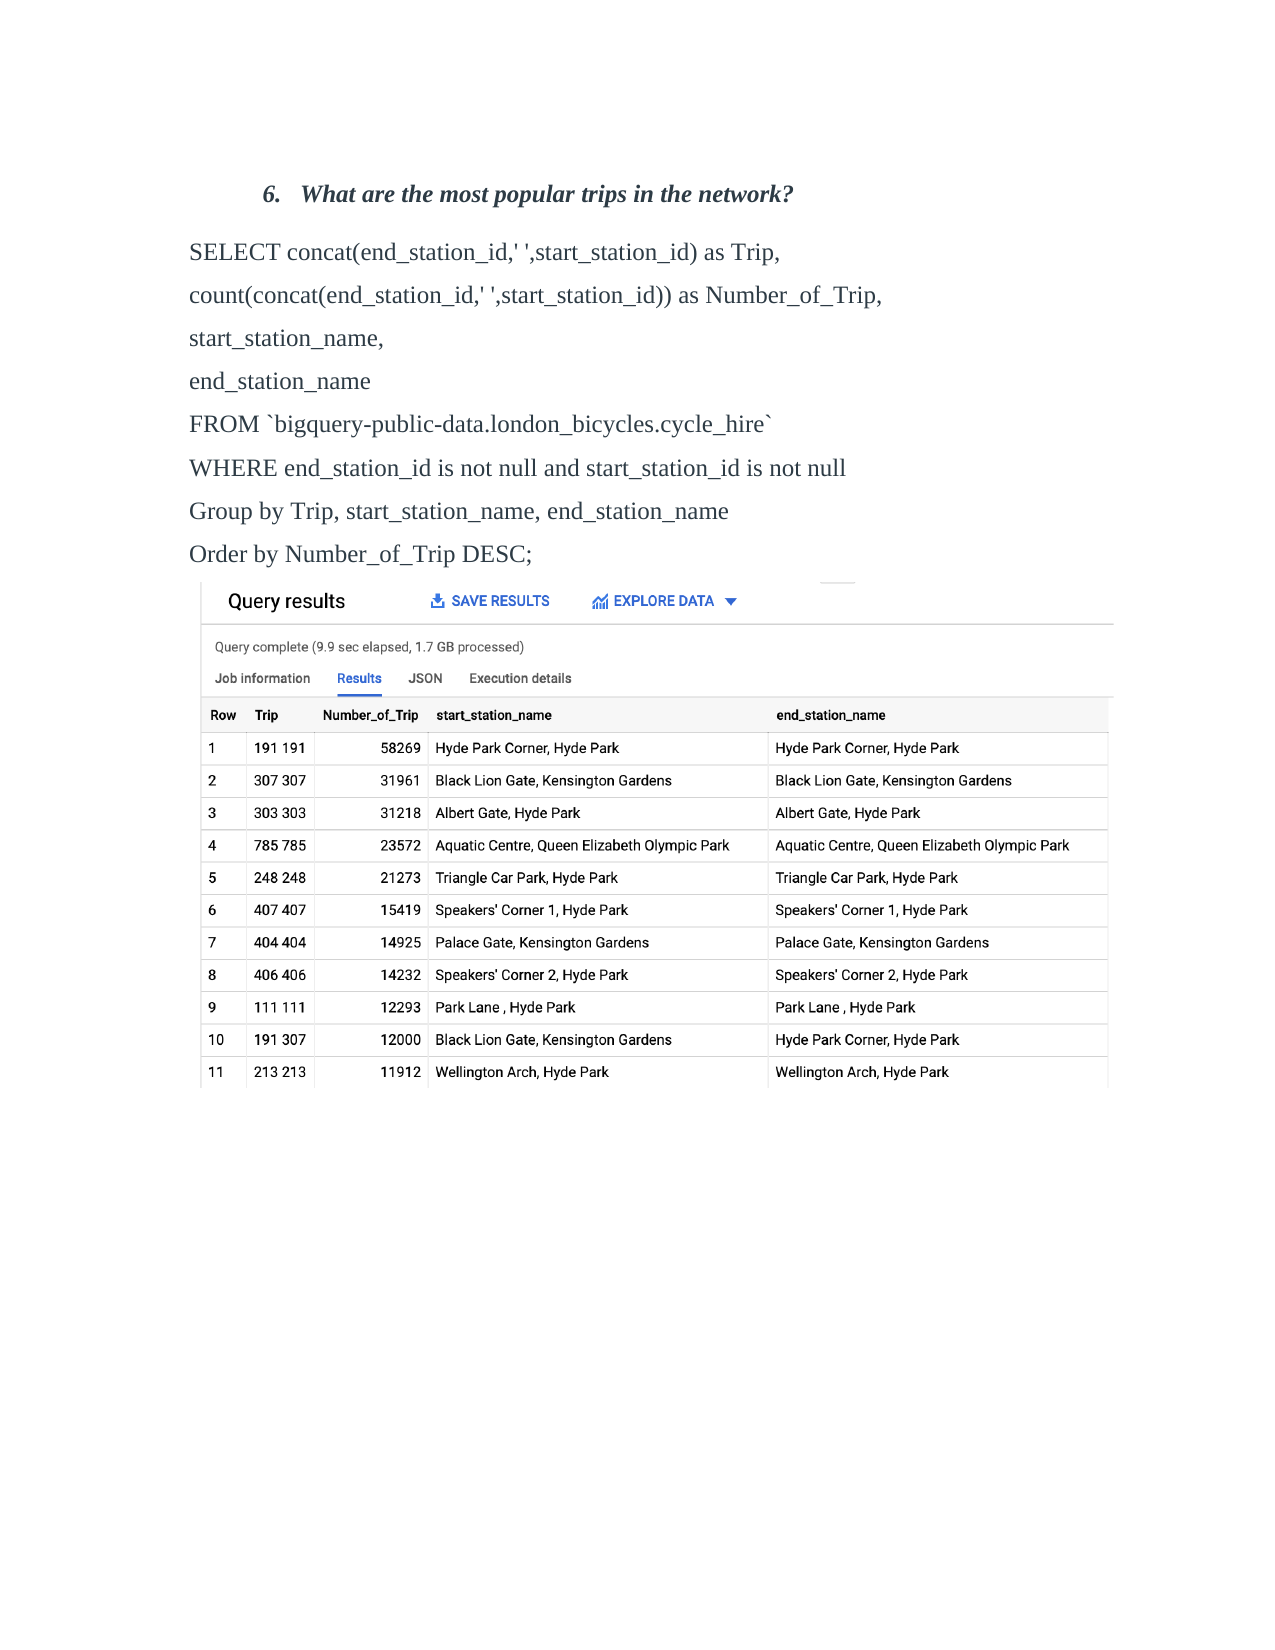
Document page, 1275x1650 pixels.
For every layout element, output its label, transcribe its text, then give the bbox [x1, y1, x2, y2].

list What are the most popular trips in the network? [262, 179, 1125, 208]
text SELECT concat(end_station_id,' ',start_station_id) as Trip, [189, 237, 1125, 266]
text Order by Number_of_Trip DESC; [189, 539, 1125, 568]
text WHERE end_station_id is not null and start_station_id is not null [189, 453, 1125, 481]
text end_station_name [189, 366, 1125, 395]
text start_station_name, [189, 323, 1125, 352]
picture [200, 582, 1114, 1088]
text FROM `bigquery-public-data.london_bicycles.cycle_hire` [189, 409, 1125, 438]
text Group by Trip, start_station_name, end_station_name [189, 496, 1125, 524]
text count(concat(end_station_id,' ',start_station_id)) as Number_of_Trip, [189, 280, 1125, 309]
